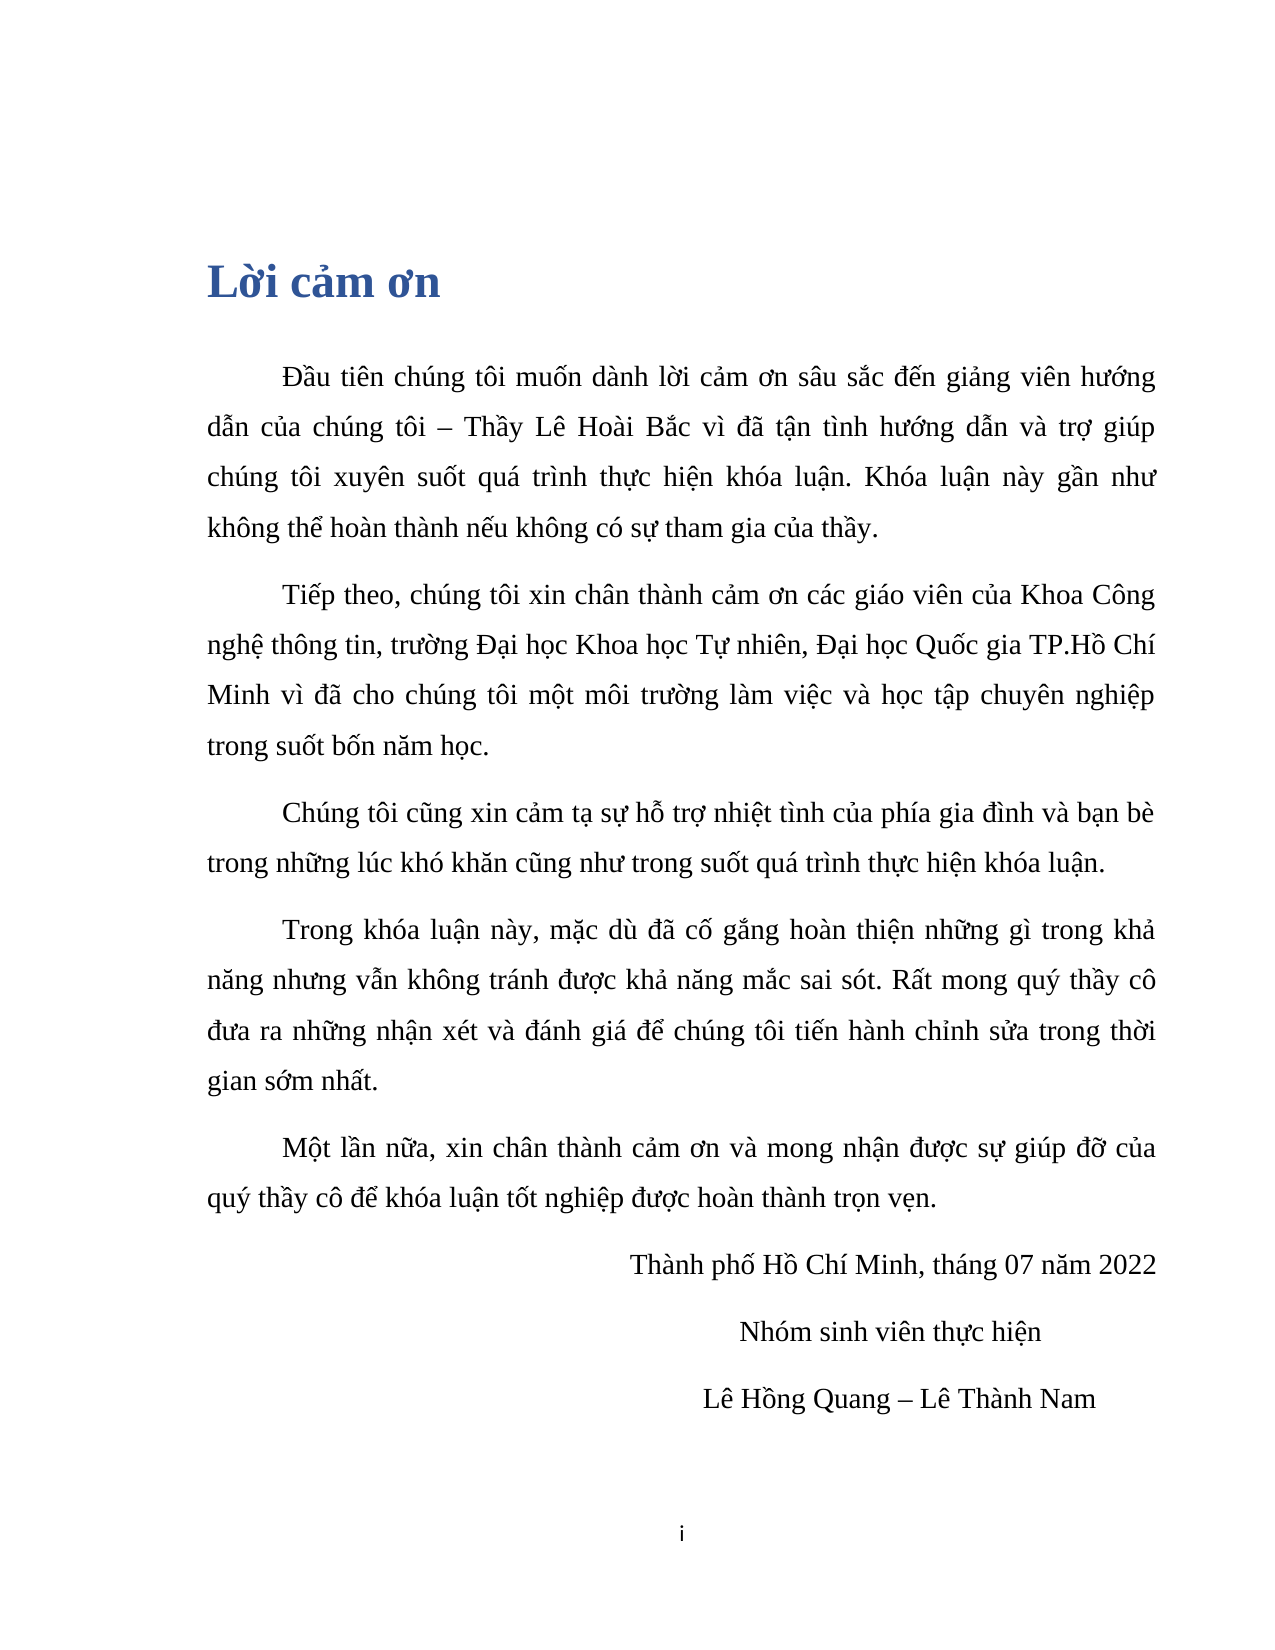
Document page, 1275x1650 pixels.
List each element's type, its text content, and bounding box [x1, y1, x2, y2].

text Lê Hồng Quang – Lê Thành Nam [207, 1381, 1157, 1415]
text Thành phố Hồ Chí Minh, tháng 07 năm 2022 [207, 1247, 1157, 1281]
text Đầu tiên chúng tôi muốn dành lời cảm ơn sâu sắc đến giảng viên hướng dẫn của chúng tôi – Thầy Lê Hoài Bắc vì đã tận tình hướng dẫn và trợ giúp chúng tôi xuyên suốt quá trình thực hiện khóa luận. Khóa luận này gần như không thể hoàn thành nếu không có sự tham gia của thầy. [207, 359, 1157, 543]
text Nhóm sinh viên thực hiện [207, 1314, 1157, 1348]
text Tiếp theo, chúng tôi xin chân thành cảm ơn các giáo viên của Khoa Công nghệ thông tin, trường Đại học Khoa học Tự nhiên, Đại học Quốc gia TP.Hồ Chí Minh vì đã cho chúng tôi một môi trường làm việc và học tập chuyên nghiệp trong suốt bốn năm học. [207, 577, 1157, 761]
text Một lần nữa, xin chân thành cảm ơn và mong nhận được sự giúp đỡ của quý thầy cô để khóa luận tốt nghiệp được hoàn thành trọn vẹn. [207, 1130, 1157, 1214]
subtitle Lời cảm ơn [207, 252, 1157, 308]
text Chúng tôi cũng xin cảm tạ sự hỗ trợ nhiệt tình của phía gia đình và bạn bè trong những lúc khó khăn cũng như trong suốt quá trình thực hiện khóa luận. [207, 795, 1157, 878]
text Trong khóa luận này, mặc dù đã cố gắng hoàn thiện những gì trong khả năng nhưng vẫn không tránh được khả năng mắc sai sót. Rất mong quý thầy cô đưa ra những nhận xét và đánh giá để chúng tôi tiến hành chỉnh sửa trong thời gian sớm nhất. [207, 912, 1157, 1096]
